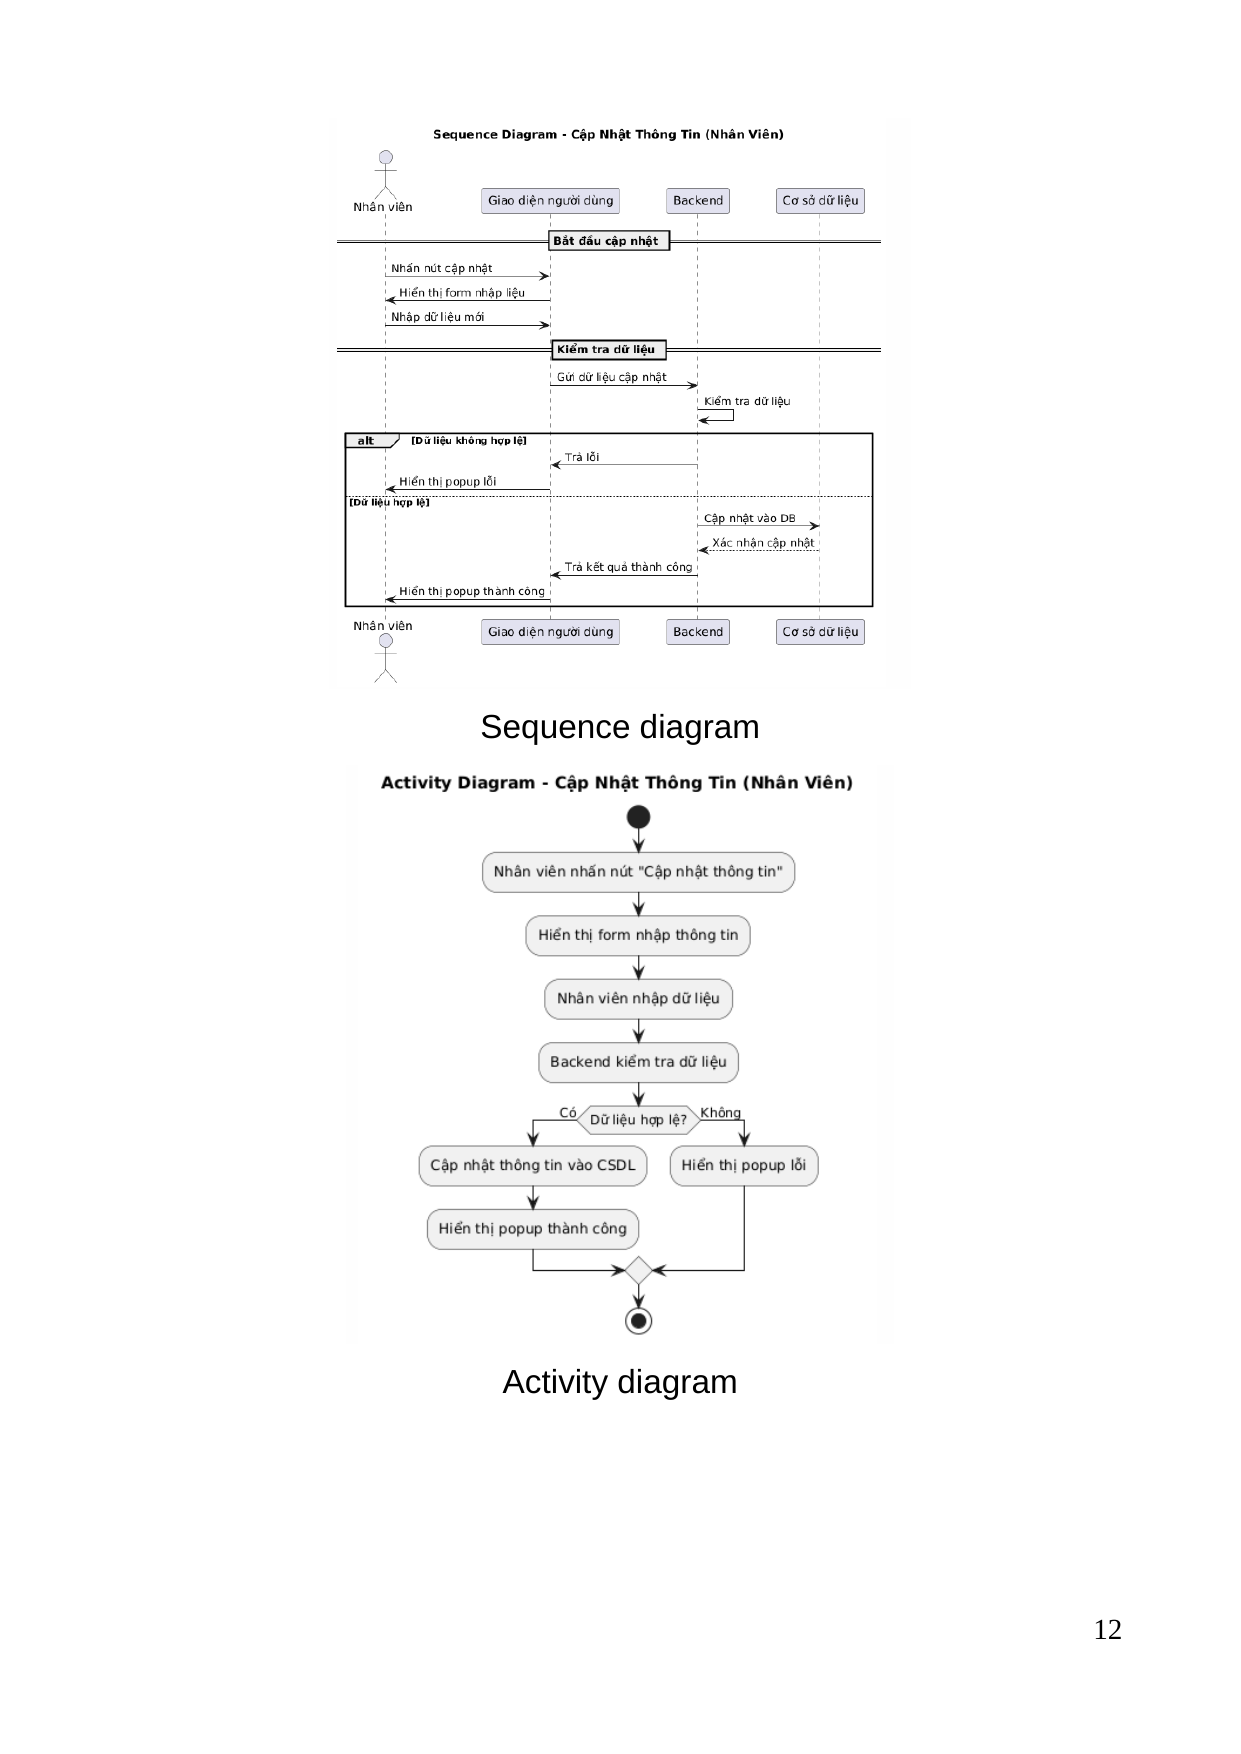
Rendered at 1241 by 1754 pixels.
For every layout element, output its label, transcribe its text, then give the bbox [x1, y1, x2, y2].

picture [328, 118, 912, 689]
text Sequence diagram [118, 707, 1122, 746]
text Activity diagram [118, 1363, 1122, 1401]
picture [346, 765, 894, 1344]
